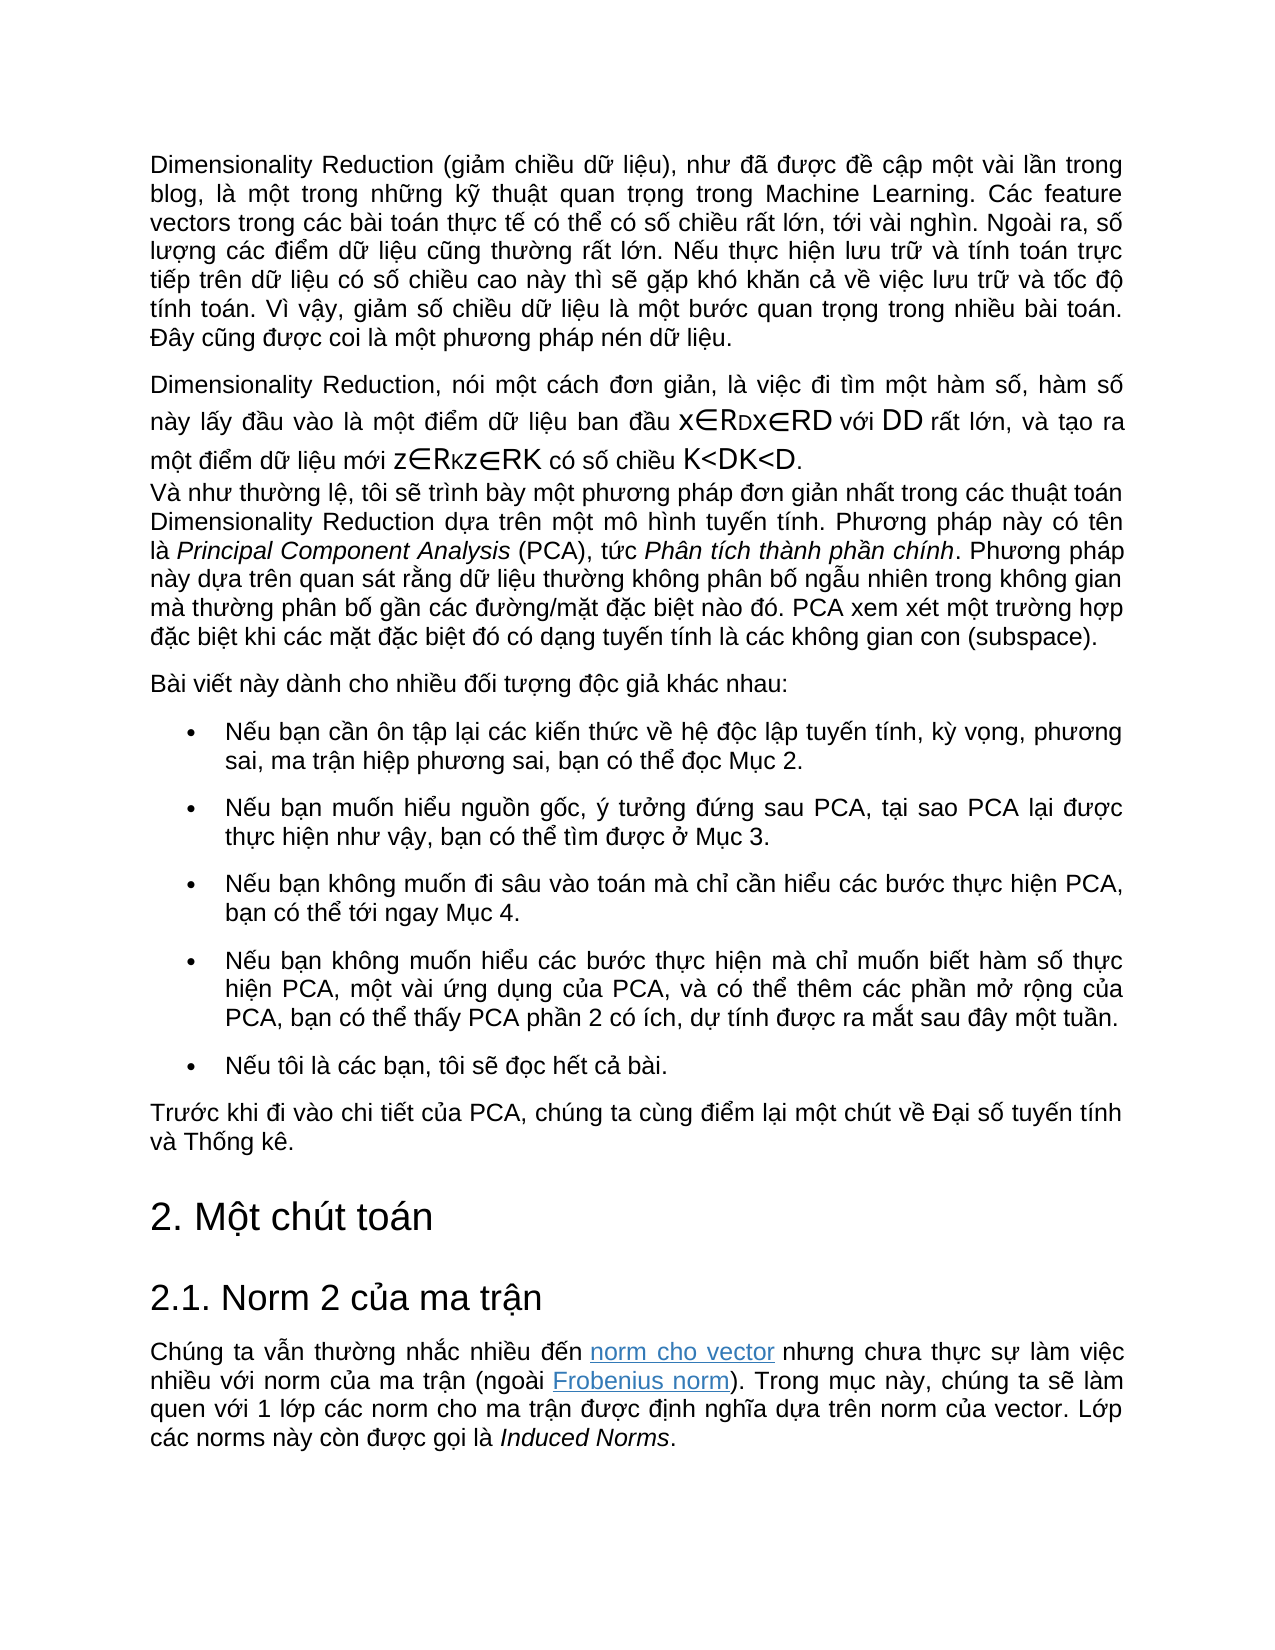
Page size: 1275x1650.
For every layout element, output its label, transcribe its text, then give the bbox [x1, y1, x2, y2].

list Nếu tôi là các bạn, tôi sẽ đọc hết cả bài. [187, 1051, 1125, 1079]
text Dimensionality Reduction (giảm chiều dữ liệu), như đã được đề cập một vài lần trong blog, là một trong những kỹ thuật quan trọng trong Machine Learning. Các feature vectors trong các bài toán thực tế có thể có số chiều rất lớn, tới vài nghìn. Ngoài ra, số lượng các điểm dữ liệu cũng thường rất lớn. Nếu thực hiện lưu trữ và tính toán trực tiếp trên dữ liệu có số chiều cao này thì sẽ gặp khó khăn cả về việc lưu trữ và tốc độ tính toán. Vì vậy, giảm số chiều dữ liệu là một bước quan trọng trong nhiều bài toán. Đây cũng được coi là một phương pháp nén dữ liệu. [150, 150, 1125, 351]
list Nếu bạn cần ôn tập lại các kiến thức về hệ độc lập tuyến tính, kỳ vọng, phương sai, ma trận hiệp phương sai, bạn có thể đọc Mục 2. [187, 717, 1125, 774]
list Nếu bạn không muốn hiểu các bước thực hiện mà chỉ muốn biết hàm số thực hiện PCA, một vài ứng dụng của PCA, và có thể thêm các phần mở rộng của PCA, bạn có thể thấy PCA phần 2 có ích, dự tính được ra mắt sau đây một tuần. [187, 946, 1125, 1032]
list Nếu bạn không muốn đi sâu vào toán mà chỉ cần hiểu các bước thực hiện PCA, bạn có thể tới ngay Mục 4. [187, 869, 1125, 927]
text Chúng ta vẫn thường nhắc nhiều đến norm cho vector nhưng chưa thực sự làm việc nhiều với norm của ma trận (ngoài Frobenius norm). Trong mục này, chúng ta sẽ làm quen với 1 lớp các norm cho ma trận được định nghĩa dựa trên norm của vector. Lớp các norms này còn được gọi là Induced Norms. [150, 1337, 1125, 1452]
text Dimensionality Reduction, nói một cách đơn giản, là việc đi tìm một hàm số, hàm số này lấy đầu vào là một điểm dữ liệu ban đầu x∈RDx∈RD với DD rất lớn, và tạo ra một điểm dữ liệu mới z∈RKz∈RK có số chiều K<DK<D. [150, 370, 1125, 478]
text Và như thường lệ, tôi sẽ trình bày một phương pháp đơn giản nhất trong các thuật toán Dimensionality Reduction dựa trên một mô hình tuyến tính. Phương pháp này có tên là Principal Component Analysis (PCA), tức Phân tích thành phần chính. Phương pháp này dựa trên quan sát rằng dữ liệu thường không phân bố ngẫu nhiên trong không gian mà thường phân bố gần các đường/mặt đặc biệt nào đó. PCA xem xét một trường hợp đặc biệt khi các mặt đặc biệt đó có dạng tuyến tính là các không gian con (subspace). [150, 478, 1125, 651]
list Nếu bạn muốn hiểu nguồn gốc, ý tưởng đứng sau PCA, tại sao PCA lại được thực hiện như vậy, bạn có thể tìm được ở Mục 3. [187, 793, 1125, 851]
text Bài viết này dành cho nhiều đối tượng độc giả khác nhau: [150, 669, 1125, 698]
text 2.1. Norm 2 của ma trận [150, 1276, 1125, 1318]
text 2. Một chút toán [150, 1193, 1125, 1239]
text Trước khi đi vào chi tiết của PCA, chúng ta cùng điểm lại một chút về Đại số tuyến tính và Thống kê. [150, 1098, 1125, 1156]
